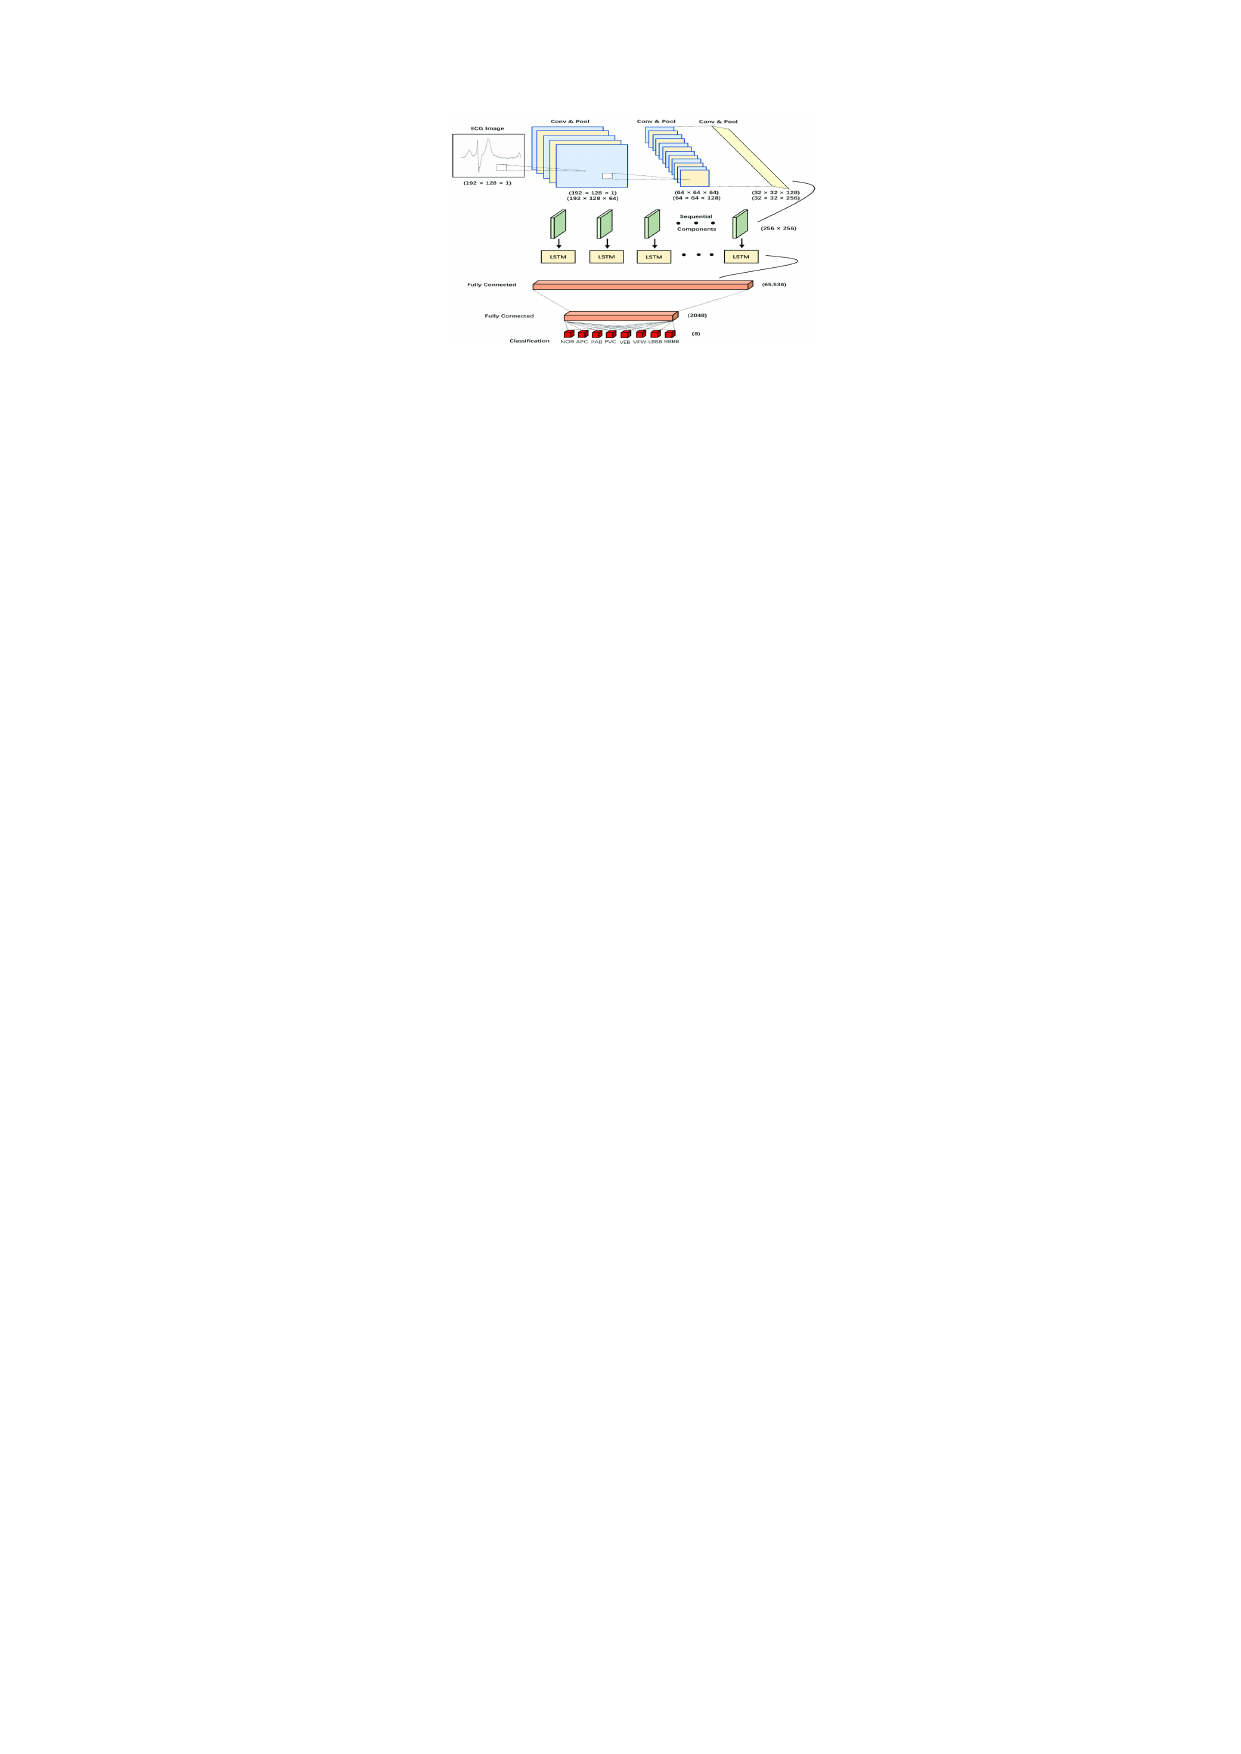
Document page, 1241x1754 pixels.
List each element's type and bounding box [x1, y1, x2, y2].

picture [450, 118, 816, 345]
